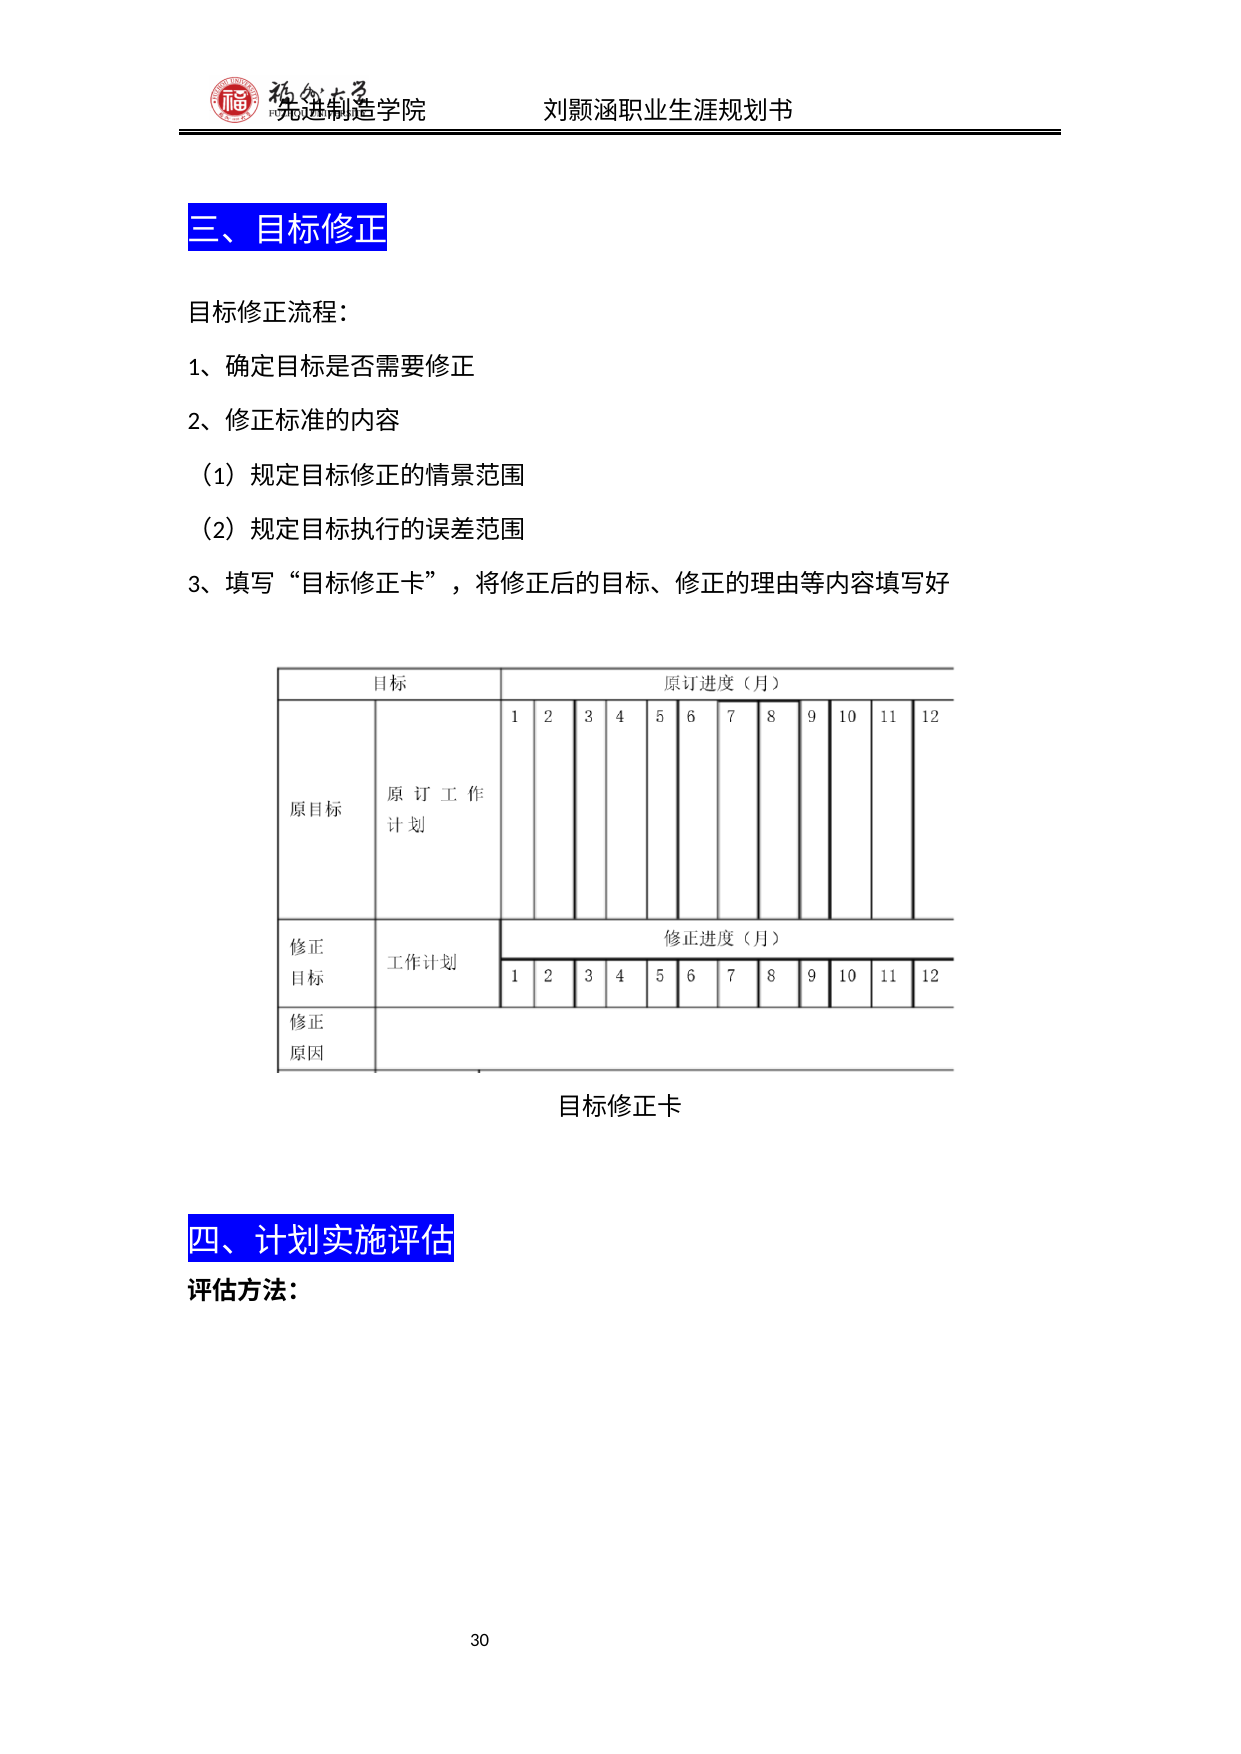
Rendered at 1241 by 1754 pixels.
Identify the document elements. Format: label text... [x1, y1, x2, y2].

text 3、填写“目标修正卡”，将修正后的目标、修正的理由等内容填写好 [187, 564, 1053, 600]
text （1）规定目标修正的情景范围 [187, 455, 1053, 491]
text 2、修正标准的内容 [187, 401, 1053, 437]
text （2）规定目标执行的误差范围 [187, 509, 1053, 546]
text 1、确定目标是否需要修正 [187, 346, 1053, 383]
list 三、目标修正 [187, 194, 1053, 259]
list 四、计划实施评估 [187, 1205, 1053, 1270]
text 目标修正流程： [187, 292, 1053, 328]
text 评估方法： [187, 1270, 1053, 1307]
text 目标修正卡 [187, 1086, 1053, 1122]
picture [208, 75, 369, 124]
picture [262, 663, 978, 1073]
